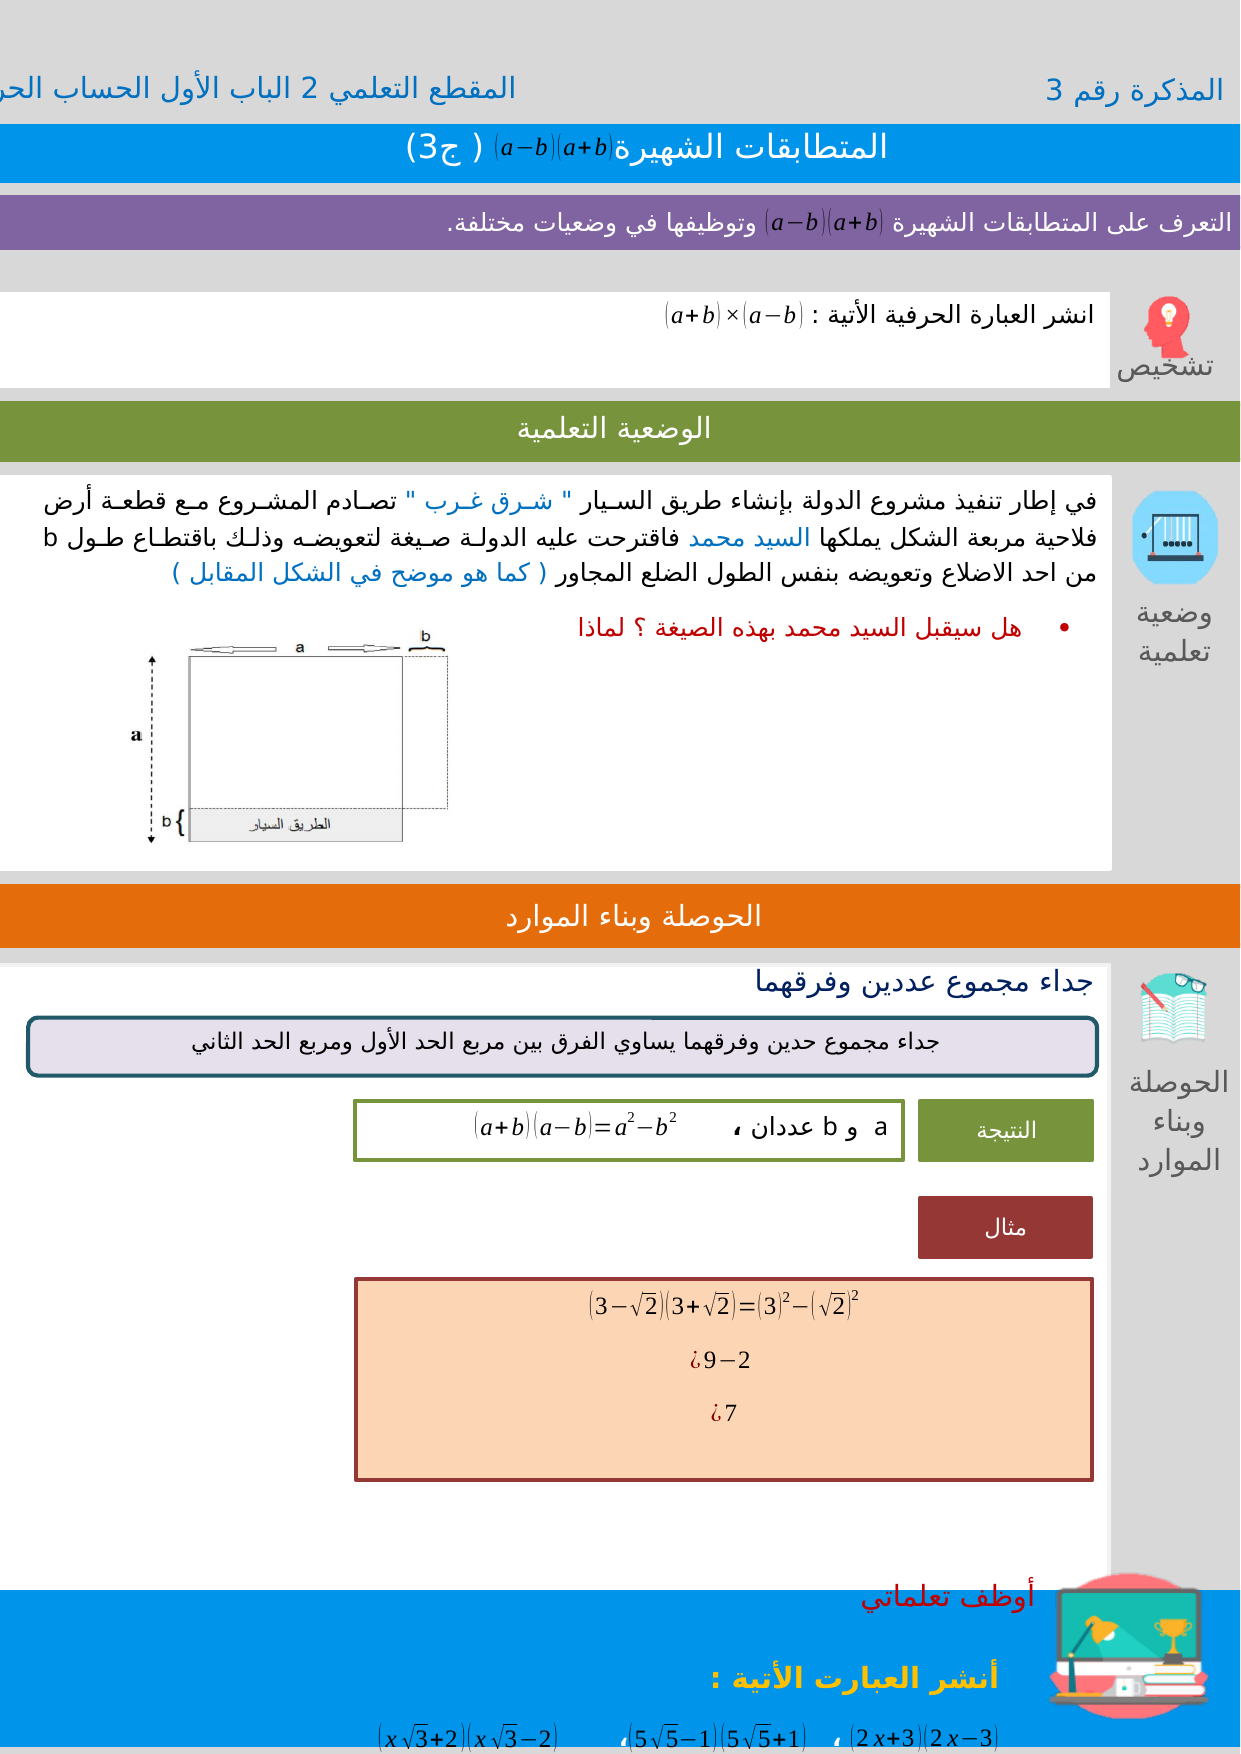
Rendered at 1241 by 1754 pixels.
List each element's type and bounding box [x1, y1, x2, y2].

picture [999, 1598, 1009, 1603]
picture [1124, 282, 1207, 367]
picture [0, 1552, 1241, 1747]
picture [897, 1590, 922, 1603]
picture [125, 622, 454, 854]
picture [1122, 479, 1229, 595]
picture [1132, 965, 1216, 1059]
picture [0, 124, 1241, 183]
